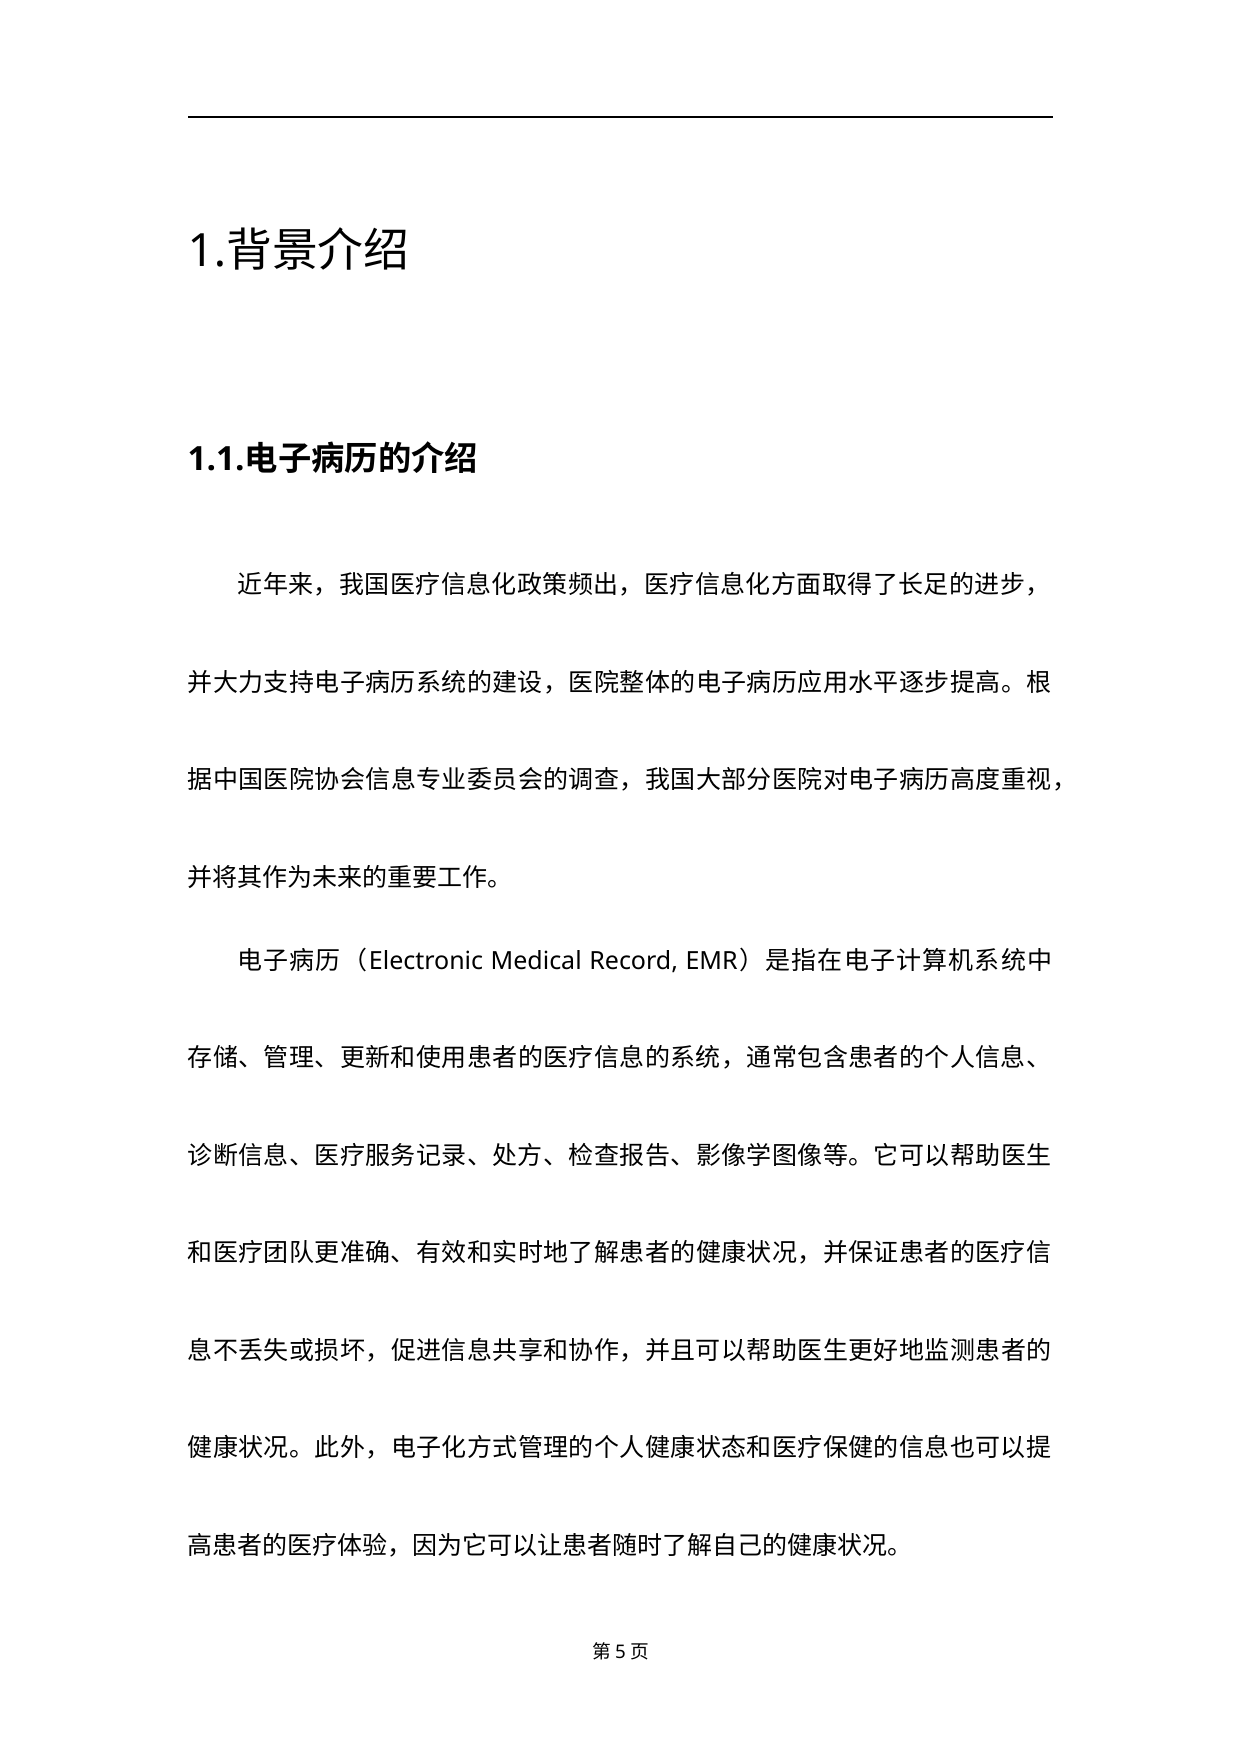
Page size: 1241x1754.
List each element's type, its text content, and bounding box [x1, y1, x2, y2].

subtitle 1.1.电子病历的介绍 [187, 423, 1053, 488]
text 近年来，我国医疗信息化政策频出，医疗信息化方面取得了长足的进步，并大力支持电子病历系统的建设，医院整体的电子病历应用水平逐步提高。根据中国医院协会信息专业委员会的调查，我国大部分医院对电子病历高度重视，并将其作为未来的重要工作。 [187, 550, 1053, 908]
text 电子病历（Electronic Medical Record, EMR）是指在电子计算机系统中存储、管理、更新和使用患者的医疗信息的系统，通常包含患者的个人信息、诊断信息、医疗服务记录、处方、检查报告、影像学图像等。它可以帮助医生和医疗团队更准确、有效和实时地了解患者的健康状况，并保证患者的医疗信息不丢失或损坏，促进信息共享和协作，并且可以帮助医生更好地监测患者的健康状况。此外，电子化方式管理的个人健康状态和医疗保健的信息也可以提高患者的医疗体验，因为它可以让患者随时了解自己的健康状况。 [187, 926, 1053, 1576]
subtitle 1.背景介绍 [187, 197, 1053, 295]
